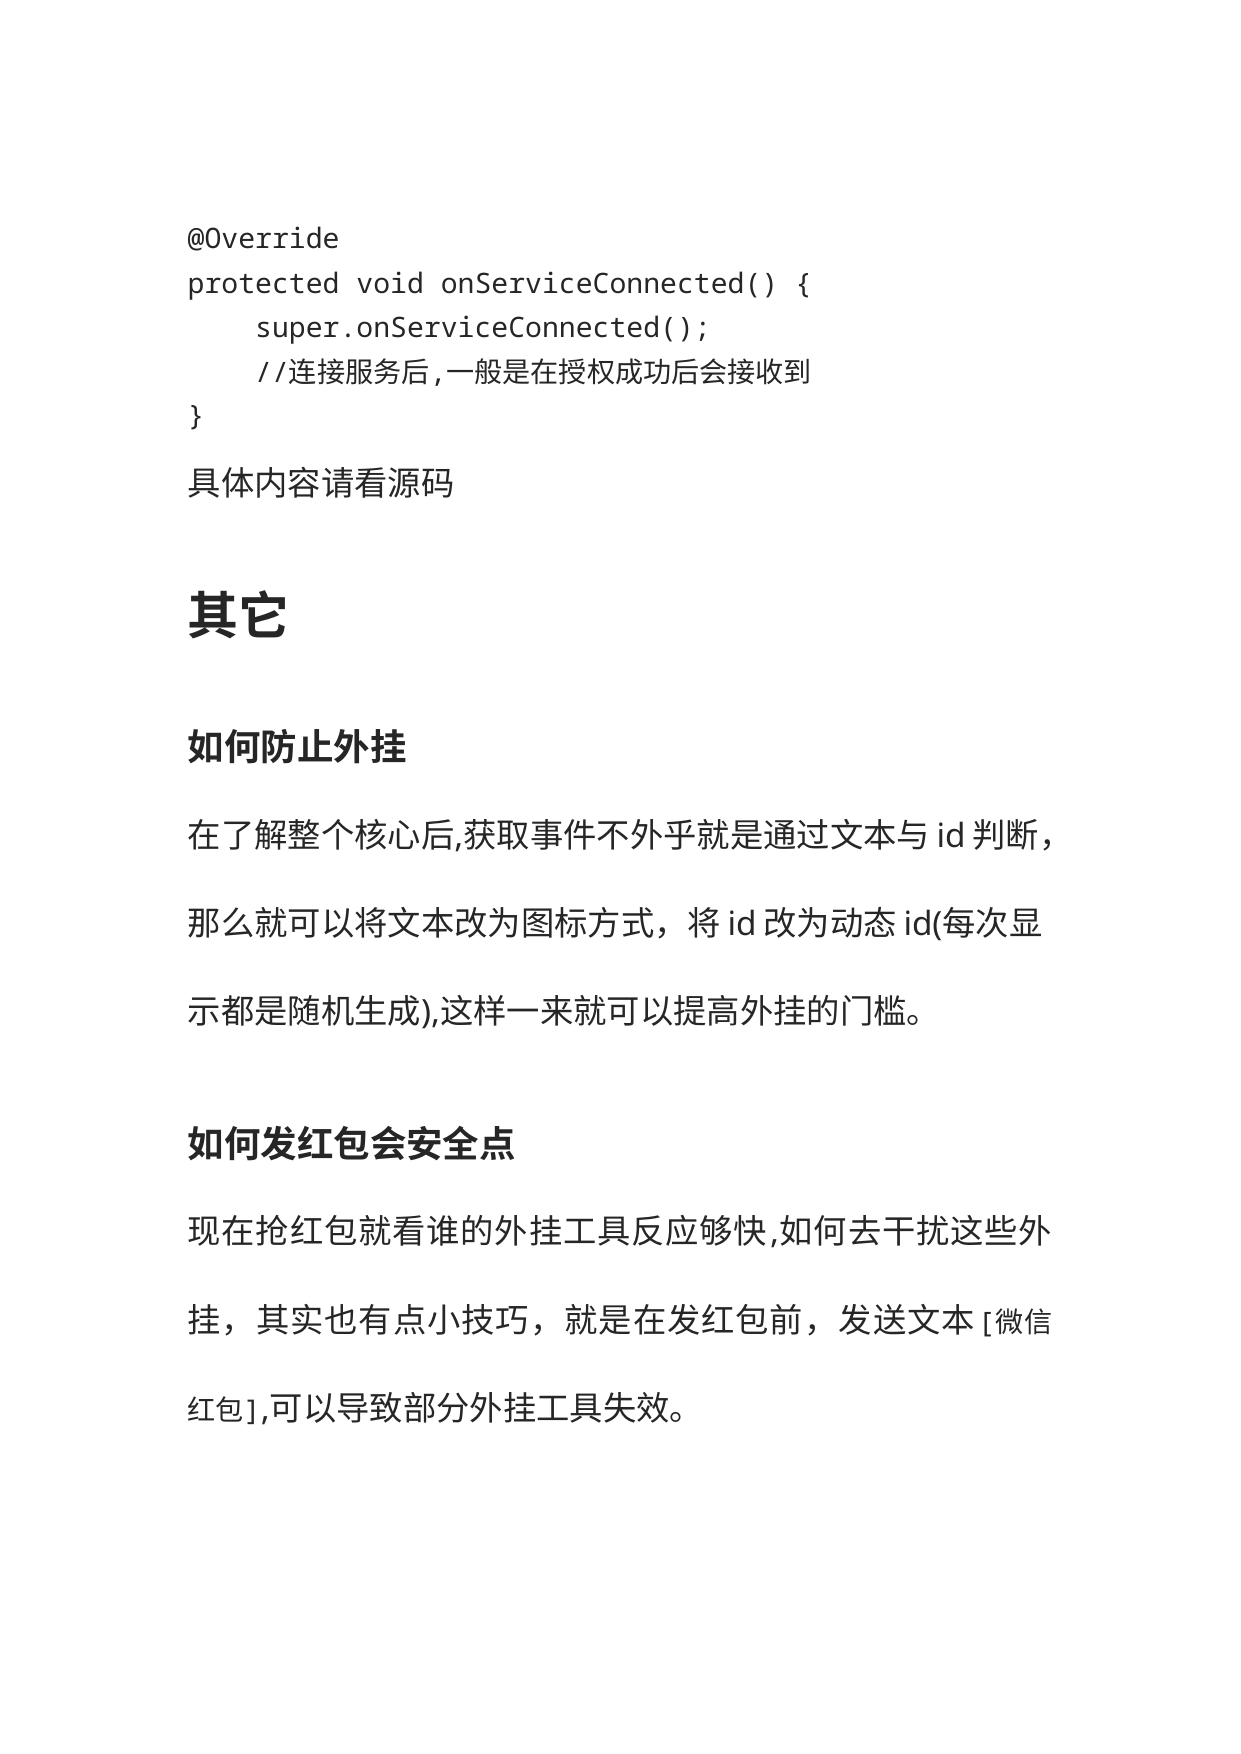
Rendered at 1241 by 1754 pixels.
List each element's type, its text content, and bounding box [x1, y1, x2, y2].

text 其它 [187, 568, 1053, 657]
text protected void onServiceConnected() { [187, 260, 1053, 304]
text 具体内容请看源码 [187, 436, 1053, 524]
text 如何防止外挂 [187, 701, 1053, 789]
text 在了解整个核心后,获取事件不外乎就是通过文本与id判断，那么就可以将文本改为图标方式，将id改为动态id(每次显示都是随机生成),这样一来就可以提高外挂的门槛。 [187, 789, 1053, 1053]
text 现在抢红包就看谁的外挂工具反应够快,如何去干扰这些外挂，其实也有点小技巧，就是在发红包前，发送文本[微信红包],可以导致部分外挂工具失效。 [187, 1185, 1053, 1450]
text //连接服务后,一般是在授权成功后会接收到 [187, 348, 1053, 392]
text 如何发红包会安全点 [187, 1097, 1053, 1185]
text super.onServiceConnected(); [187, 304, 1053, 348]
text @Override [187, 216, 1053, 260]
text } [187, 392, 1053, 436]
